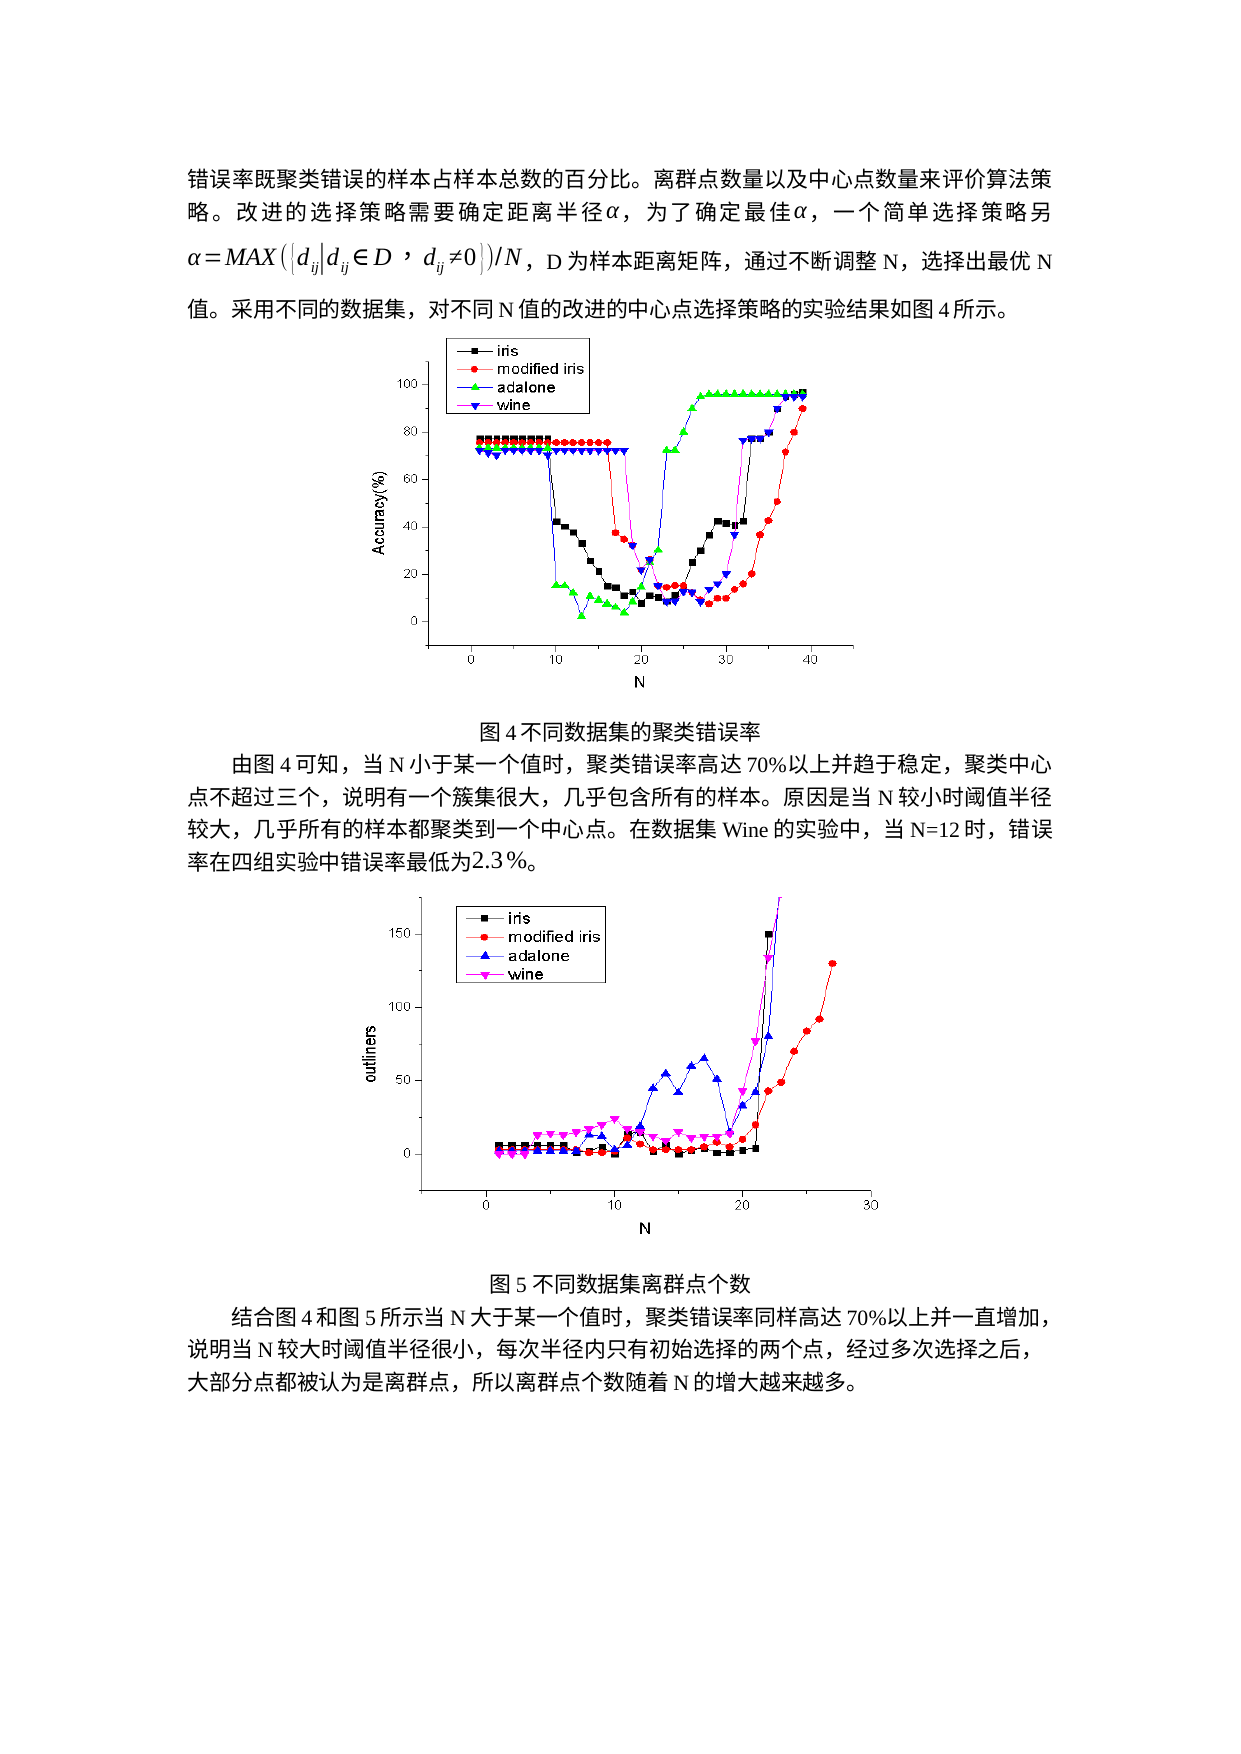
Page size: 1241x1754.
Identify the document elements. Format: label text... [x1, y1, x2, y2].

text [187, 162, 1053, 324]
text 结合图4和图5所示当N大于某一个值时，聚类错误率同样高达70%以上并一直增加，说明当N较大时阈值半径很小，每次半径内只有初始选择的两个点，经过多次选择之后，大部分点都被认为是离群点，所以离群点个数随着N的增大越来越多。 [187, 1299, 1053, 1397]
picture [346, 324, 895, 690]
text 图5 不同数据集离群点个数 [187, 1267, 1053, 1299]
text 由图4可知，当N小于某一个值时，聚类错误率高达70%以上并趋于稳定，聚类中心点不超过三个，说明有一个簇集很大，几乎包含所有的样本。原因是当N较小时阈值半径较大，几乎所有的样本都聚类到一个中心点。在数据集Wine的实验中，当N=12时，错误率在四组实验中错误率最低为。 [187, 747, 1053, 877]
picture [342, 877, 898, 1235]
text 图4不同数据集的聚类错误率 [187, 714, 1053, 747]
